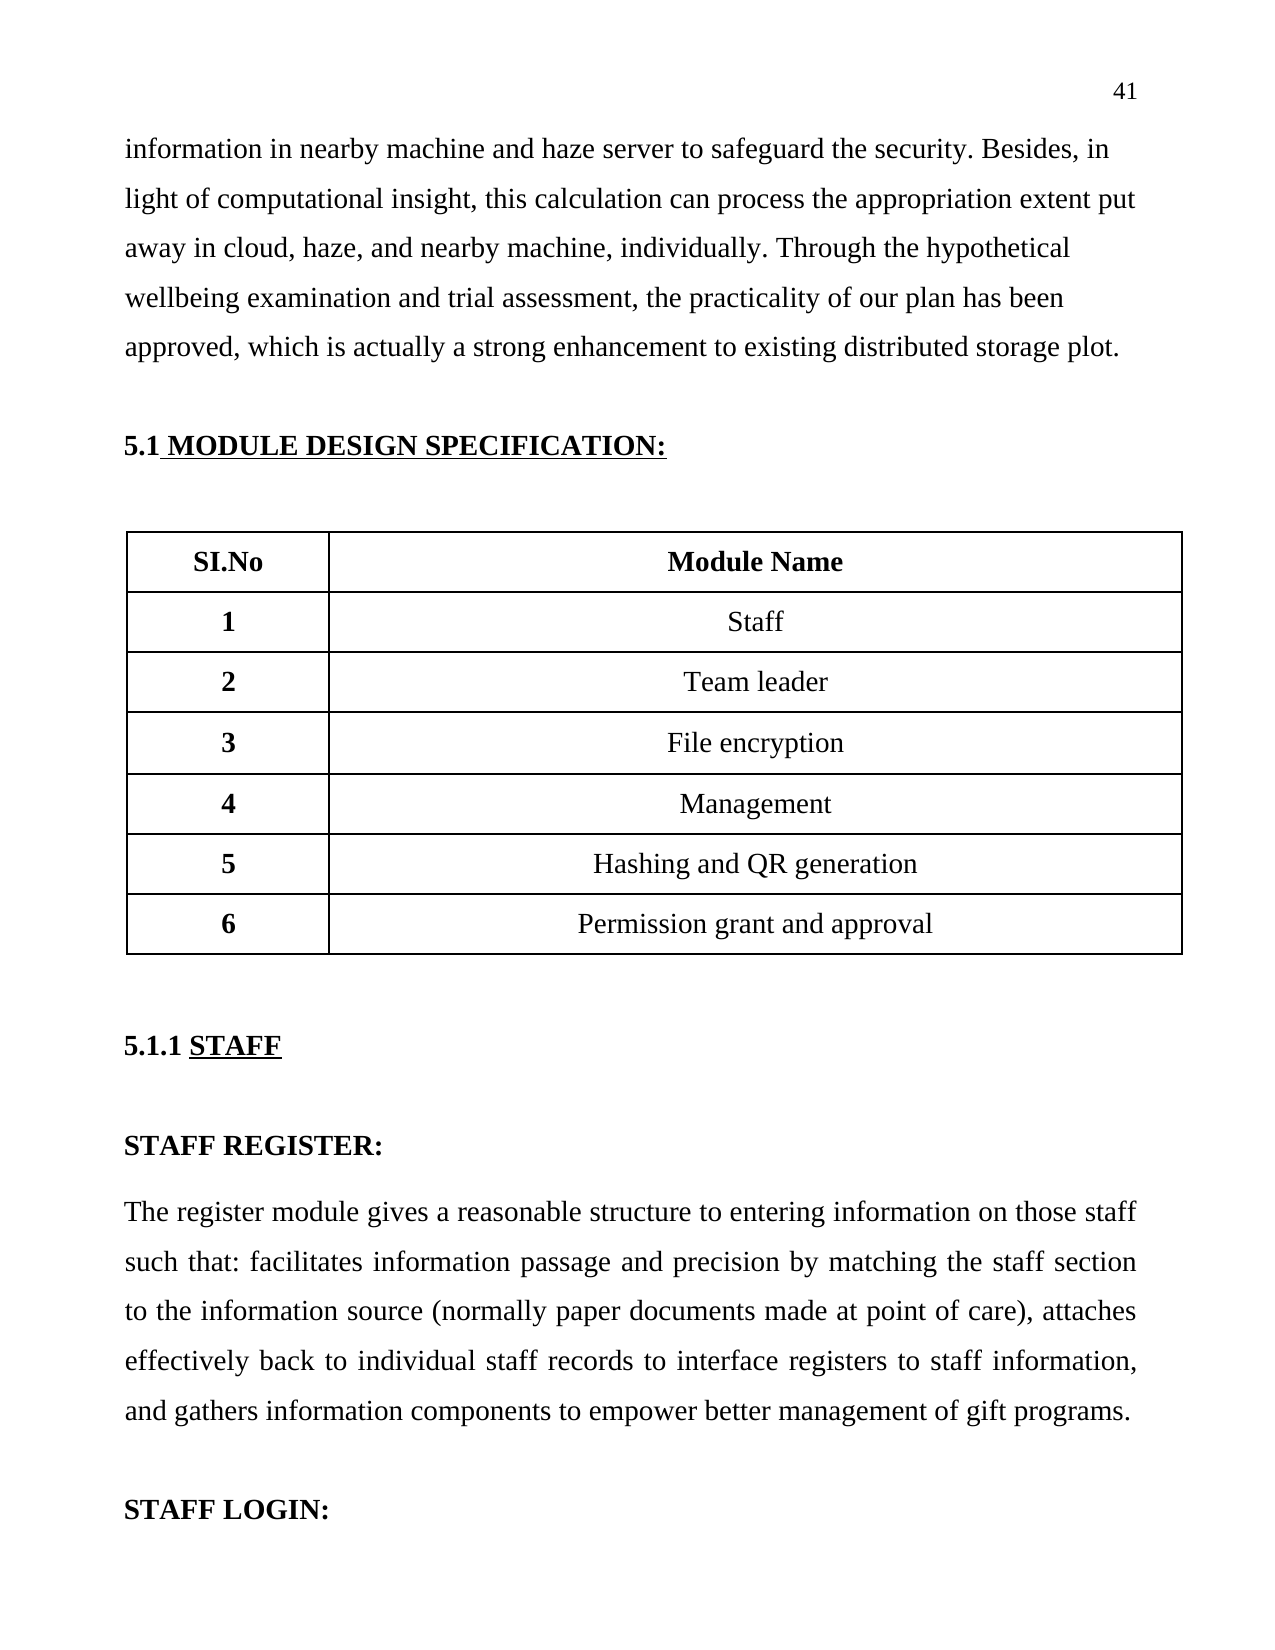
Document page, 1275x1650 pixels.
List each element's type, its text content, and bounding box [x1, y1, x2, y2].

table_cell Management [330, 775, 1181, 833]
text STAFF LOGIN: [123, 1492, 1191, 1526]
text 5.1.1 STAFF [123, 1028, 1191, 1062]
table_cell 2 [128, 653, 328, 711]
text STAFF REGISTER: [123, 1128, 1191, 1162]
table_cell 4 [128, 775, 328, 833]
table_cell Team leader [330, 653, 1181, 711]
table_cell 5 [128, 835, 328, 893]
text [123, 131, 1141, 363]
table_header Module Name [330, 533, 1181, 591]
table_cell File encryption [330, 713, 1181, 773]
table_header SI.No [128, 533, 328, 591]
table_cell Staff [330, 593, 1181, 651]
table_cell 6 [128, 895, 328, 953]
table_cell 1 [128, 593, 328, 651]
text The register module gives a reasonable structure to entering information on those staff such that: facilitates information passage and precision by matching the staff section to the information source (normally paper documents made at point of care), attaches effectively back to individual staff records to interface registers to staff information, and gathers information components to empower better management of gift programs. [123, 1194, 1138, 1426]
table_cell 3 [128, 713, 328, 773]
table_cell Hashing and QR generation [330, 835, 1181, 893]
table_cell Permission grant and approval [330, 895, 1181, 953]
text 5.1 MODULE DESIGN SPECIFICATION: [123, 428, 1191, 462]
